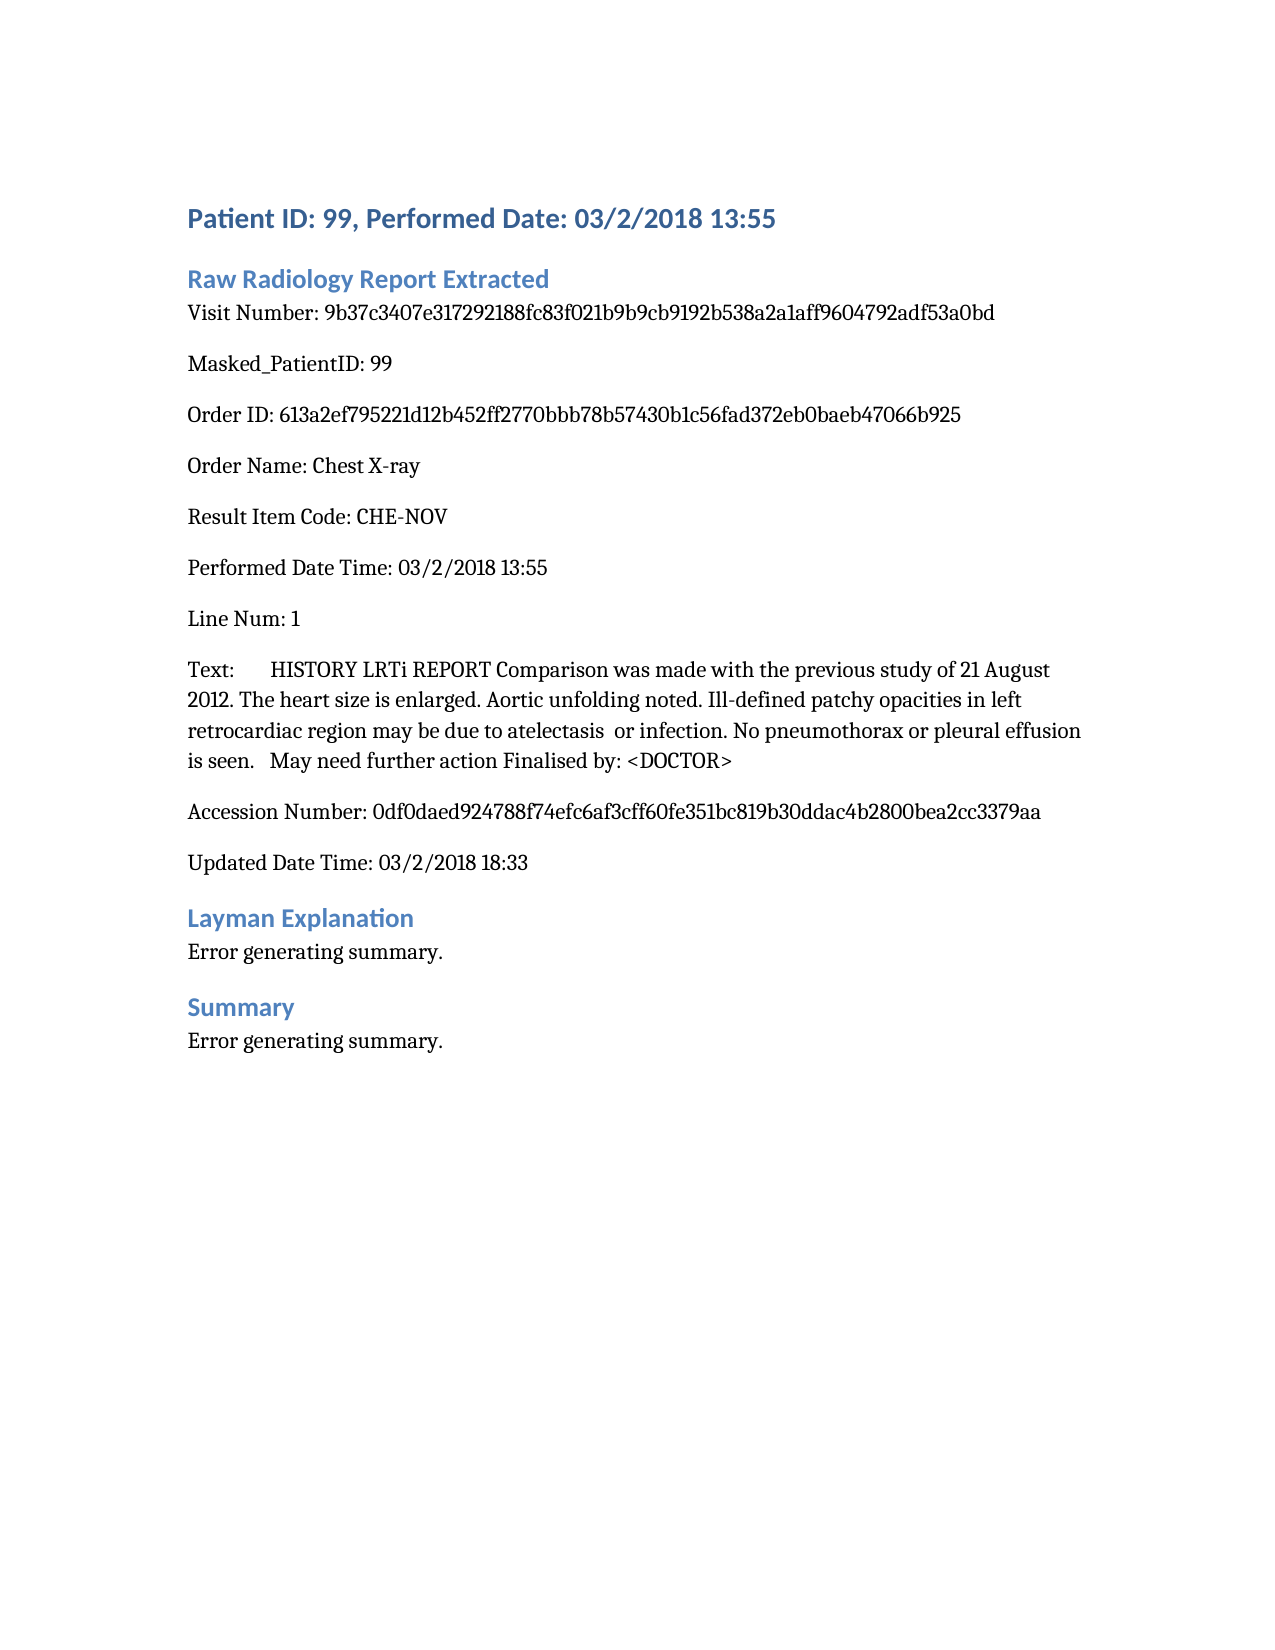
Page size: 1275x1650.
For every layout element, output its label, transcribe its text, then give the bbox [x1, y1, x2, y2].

text Error generating summary. [187, 1028, 1087, 1054]
text Line Num: 1 [187, 606, 1087, 632]
text Masked_PatientID: 99 [187, 351, 1087, 377]
text Error generating summary. [187, 939, 1087, 965]
text Result Item Code: CHE-NOV [187, 504, 1087, 530]
subtitle Raw Radiology Report Extracted [187, 262, 1087, 295]
text Updated Date Time: 03/2/2018 18:33 [187, 850, 1087, 876]
text Order Name: Chest X-ray [187, 453, 1087, 479]
text Order ID: 613a2ef795221d12b452ff2770bbb78b57430b1c56fad372eb0baeb47066b925 [187, 402, 1087, 428]
subtitle Patient ID: 99, Performed Date: 03/2/2018 13:55 [187, 200, 1087, 236]
subtitle Summary [187, 990, 1087, 1023]
text Performed Date Time: 03/2/2018 13:55 [187, 555, 1087, 581]
text Text: HISTORY LRTi REPORT Comparison was made with the previous study of 21 August 2012. The heart size is enlarged. Aortic unfolding noted. Ill-defined patchy opacities in left retrocardiac region may be due to atelectasis or infection. No pneumothorax or pleural effusion is seen. May need further action Finalised by: <DOCTOR> [187, 657, 1087, 774]
subtitle Layman Explanation [187, 901, 1087, 934]
text Visit Number: 9b37c3407e317292188fc83f021b9b9cb9192b538a2a1aff9604792adf53a0bd [187, 300, 1087, 326]
text Accession Number: 0df0daed924788f74efc6af3cff60fe351bc819b30ddac4b2800bea2cc3379aa [187, 799, 1087, 825]
